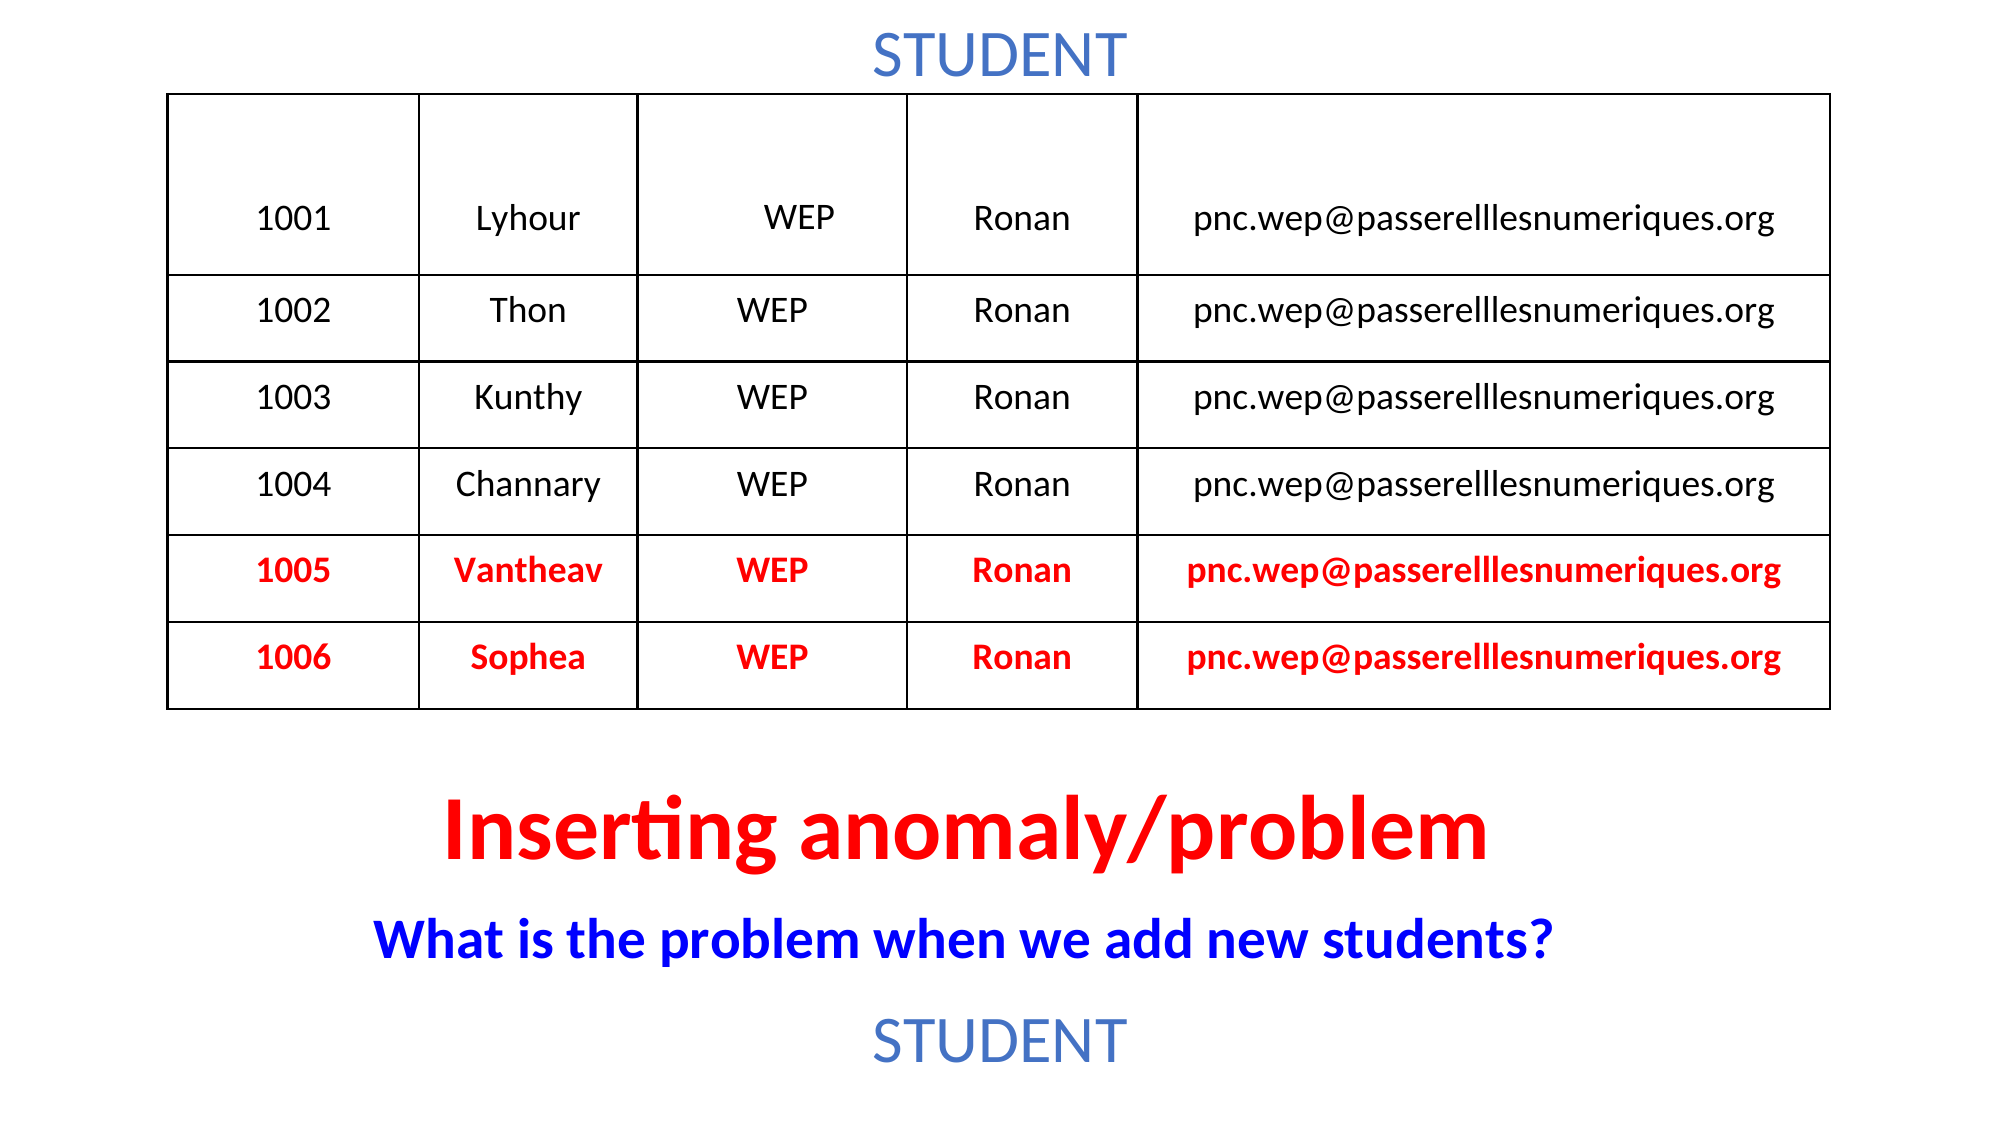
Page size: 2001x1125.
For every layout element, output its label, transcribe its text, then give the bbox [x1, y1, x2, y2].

table_cell WEP [639, 276, 906, 360]
table_cell 1005 [169, 536, 418, 621]
table_header Student id 1001 [169, 95, 418, 274]
table_cell pnc.wep@passerelllesnumeriques.org [1139, 536, 1829, 621]
table_cell Ronan [908, 449, 1136, 534]
text What is the problem when we add new students? [373, 903, 1974, 973]
table_header Manager Ronan [908, 95, 1136, 274]
table_cell WEP [639, 536, 906, 621]
table_cell 1002 [169, 276, 418, 360]
table_cell WEP [639, 623, 906, 708]
table_cell 1004 [169, 449, 418, 534]
text STUDENT [0, 998, 1127, 1079]
table_cell pnc.wep@passerelllesnumeriques.org [1139, 276, 1829, 360]
table_cell Channary [420, 449, 636, 534]
table_cell WEP [639, 449, 906, 534]
text Inserting anomaly/problem [443, 770, 1974, 882]
table_cell Ronan [908, 536, 1136, 621]
table_cell 1003 [169, 363, 418, 447]
table_cell Ronan [908, 623, 1136, 708]
table_cell Sophea [420, 623, 636, 708]
table_cell pnc.wep@passerelllesnumeriques.org [1139, 623, 1829, 708]
table_cell Thon [420, 276, 636, 360]
table_cell Ronan [908, 276, 1136, 360]
text STUDENT [0, 11, 1127, 93]
table_header Specialisation WEP [639, 95, 906, 274]
table_header Name Lyhour [420, 95, 636, 274]
table_header Email pnc.wep@passerelllesnumeriques.org [1139, 95, 1829, 274]
table_cell Ronan [908, 363, 1136, 447]
table_cell Vantheav [420, 536, 636, 621]
table_cell 1006 [169, 623, 418, 708]
table_cell pnc.wep@passerelllesnumeriques.org [1139, 449, 1829, 534]
table_cell WEP [639, 363, 906, 447]
table_cell Kunthy [420, 363, 636, 447]
table_cell pnc.wep@passerelllesnumeriques.org [1139, 363, 1829, 447]
